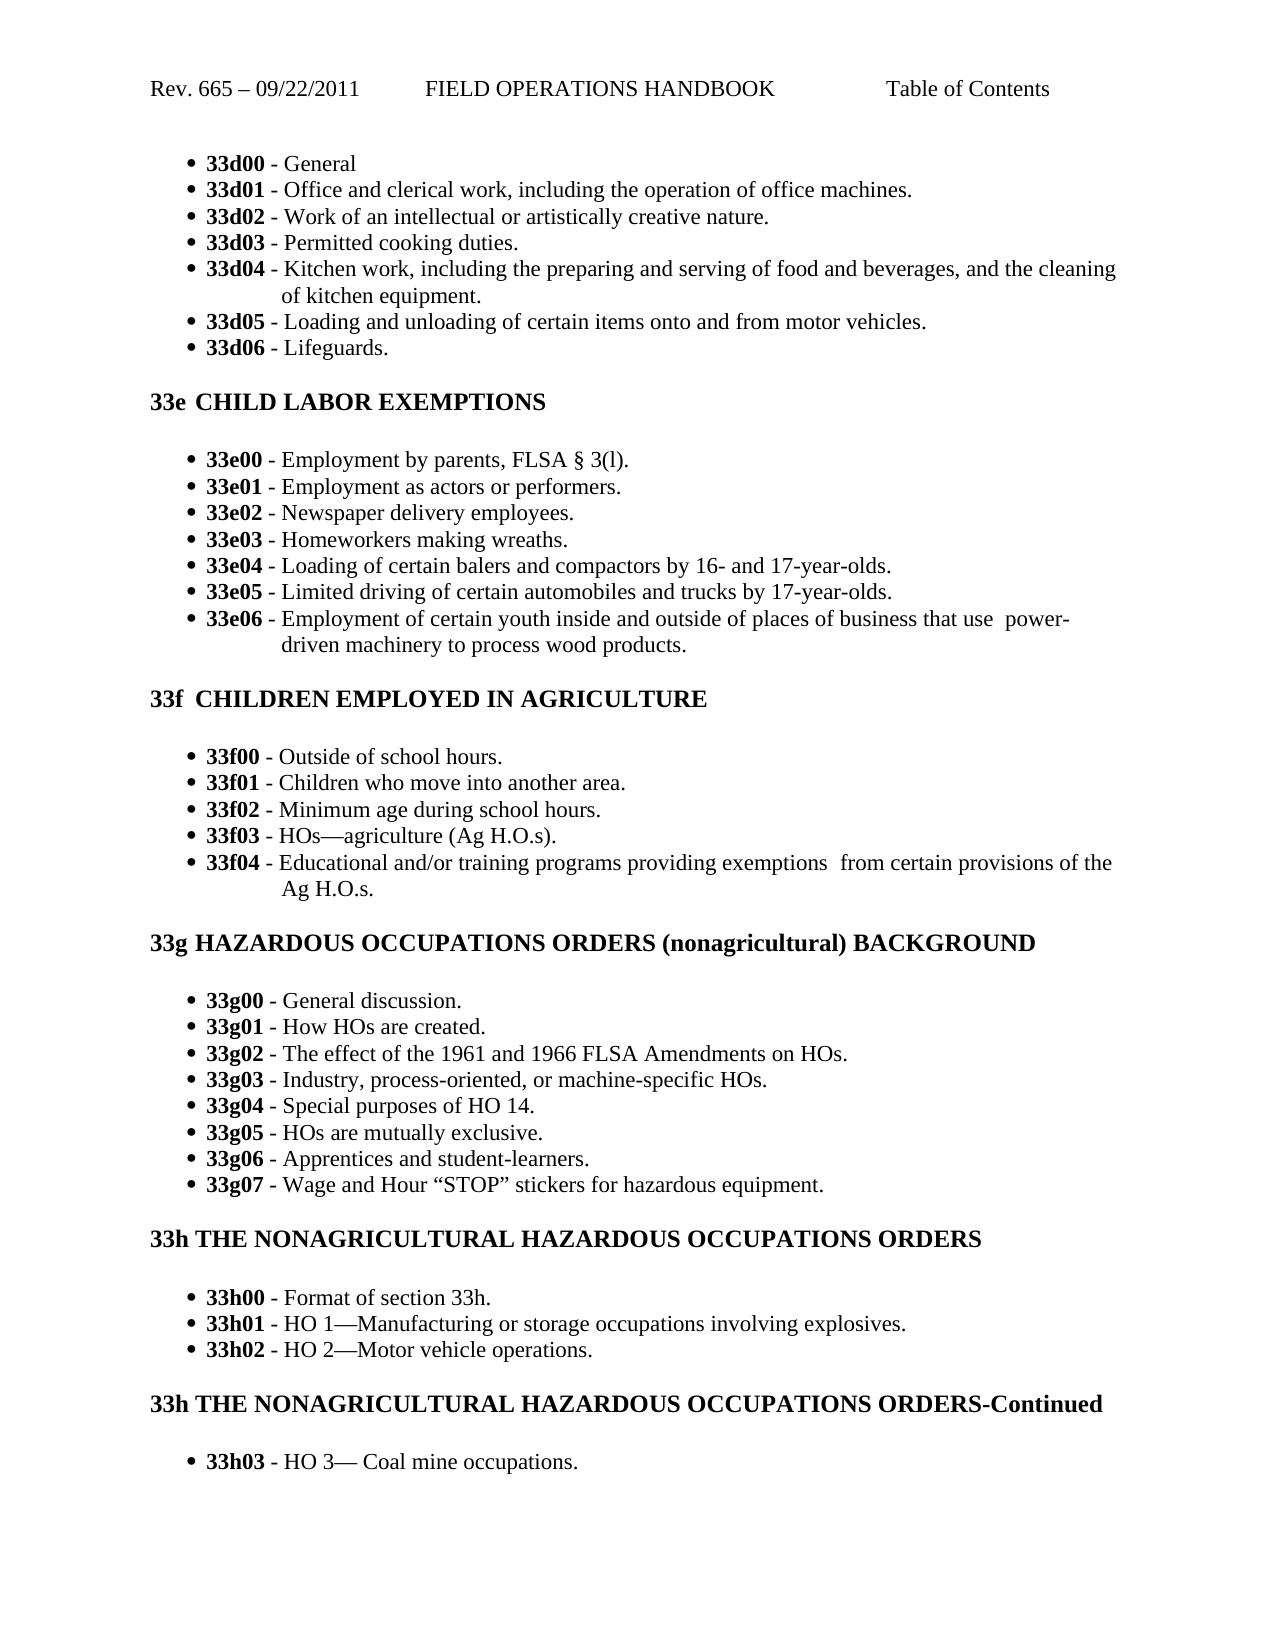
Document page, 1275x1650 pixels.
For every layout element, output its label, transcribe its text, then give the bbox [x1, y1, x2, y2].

list 33e01 - Employment as actors or performers. [187, 473, 1125, 499]
list 33h02 - HO 2—Motor vehicle operations. [187, 1336, 1125, 1363]
subtitle 33e CHILD LABOR EXEMPTIONS [150, 387, 1125, 416]
list 33d04 - Kitchen work, including the preparing and serving of food and beverages, and the cleaning of kitchen equipment. [187, 255, 1125, 308]
list 33f04 - Educational and/or training programs providing exemptions from certain provisions of the Ag H.O.s. [187, 848, 1125, 901]
list 33g05 - HOs are mutually exclusive. [187, 1119, 1125, 1145]
list 33h00 - Format of section 33h. [187, 1283, 1125, 1310]
list 33g00 - General discussion. [187, 987, 1125, 1013]
list 33d03 - Permitted cooking duties. [187, 229, 1125, 255]
subtitle 33g HAZARDOUS OCCUPATIONS ORDERS (nonagricultural) BACKGROUND [150, 928, 1125, 956]
list 33f03 - HOs—agriculture (Ag H.O.s). [187, 822, 1125, 848]
list 33f02 - Minimum age during school hours. [187, 796, 1125, 822]
list 33e00 - Employment by parents, FLSA § 3(l). [187, 447, 1125, 473]
list 33d01 - Office and clerical work, including the operation of office machines. [187, 176, 1125, 203]
list 33e04 - Loading of certain balers and compactors by 16- and 17-year-olds. [187, 552, 1125, 578]
list 33e02 - Newspaper delivery employees. [187, 499, 1125, 526]
list 33g02 - The effect of the 1961 and 1966 FLSA Amendments on HOs. [187, 1040, 1125, 1066]
list 33h01 - HO 1—Manufacturing or storage occupations involving explosives. [187, 1310, 1125, 1336]
list 33d05 - Loading and unloading of certain items onto and from motor vehicles. [187, 308, 1125, 334]
list 33e03 - Homeworkers making wreaths. [187, 526, 1125, 552]
list 33e06 - Employment of certain youth inside and outside of places of business that use power-driven machinery to process wood products. [187, 605, 1125, 657]
list 33d06 - Lifeguards. [187, 334, 1125, 361]
list 33h03 - HO 3— Coal mine occupations. [187, 1448, 1125, 1475]
subtitle 33h THE NONAGRICULTURAL HAZARDOUS OCCUPATIONS ORDERS-Continued [150, 1389, 1125, 1418]
list 33e05 - Limited driving of certain automobiles and trucks by 17-year-olds. [187, 578, 1125, 605]
list 33d02 - Work of an intellectual or artistically creative nature. [187, 203, 1125, 229]
list 33g03 - Industry, process-oriented, or machine-specific HOs. [187, 1066, 1125, 1092]
list 33g07 - Wage and Hour “STOP” stickers for hazardous equipment. [187, 1171, 1125, 1198]
list 33g06 - Apprentices and student-learners. [187, 1145, 1125, 1171]
list 33f00 - Outside of school hours. [187, 743, 1125, 769]
list 33d00 - General [187, 150, 1125, 176]
list 33g04 - Special purposes of HO 14. [187, 1092, 1125, 1119]
subtitle 33f CHILDREN EMPLOYED IN AGRICULTURE [150, 684, 1125, 712]
list 33g01 - How HOs are created. [187, 1013, 1125, 1040]
subtitle 33h THE NONAGRICULTURAL HAZARDOUS OCCUPATIONS ORDERS [150, 1224, 1125, 1253]
list 33f01 - Children who move into another area. [187, 769, 1125, 796]
